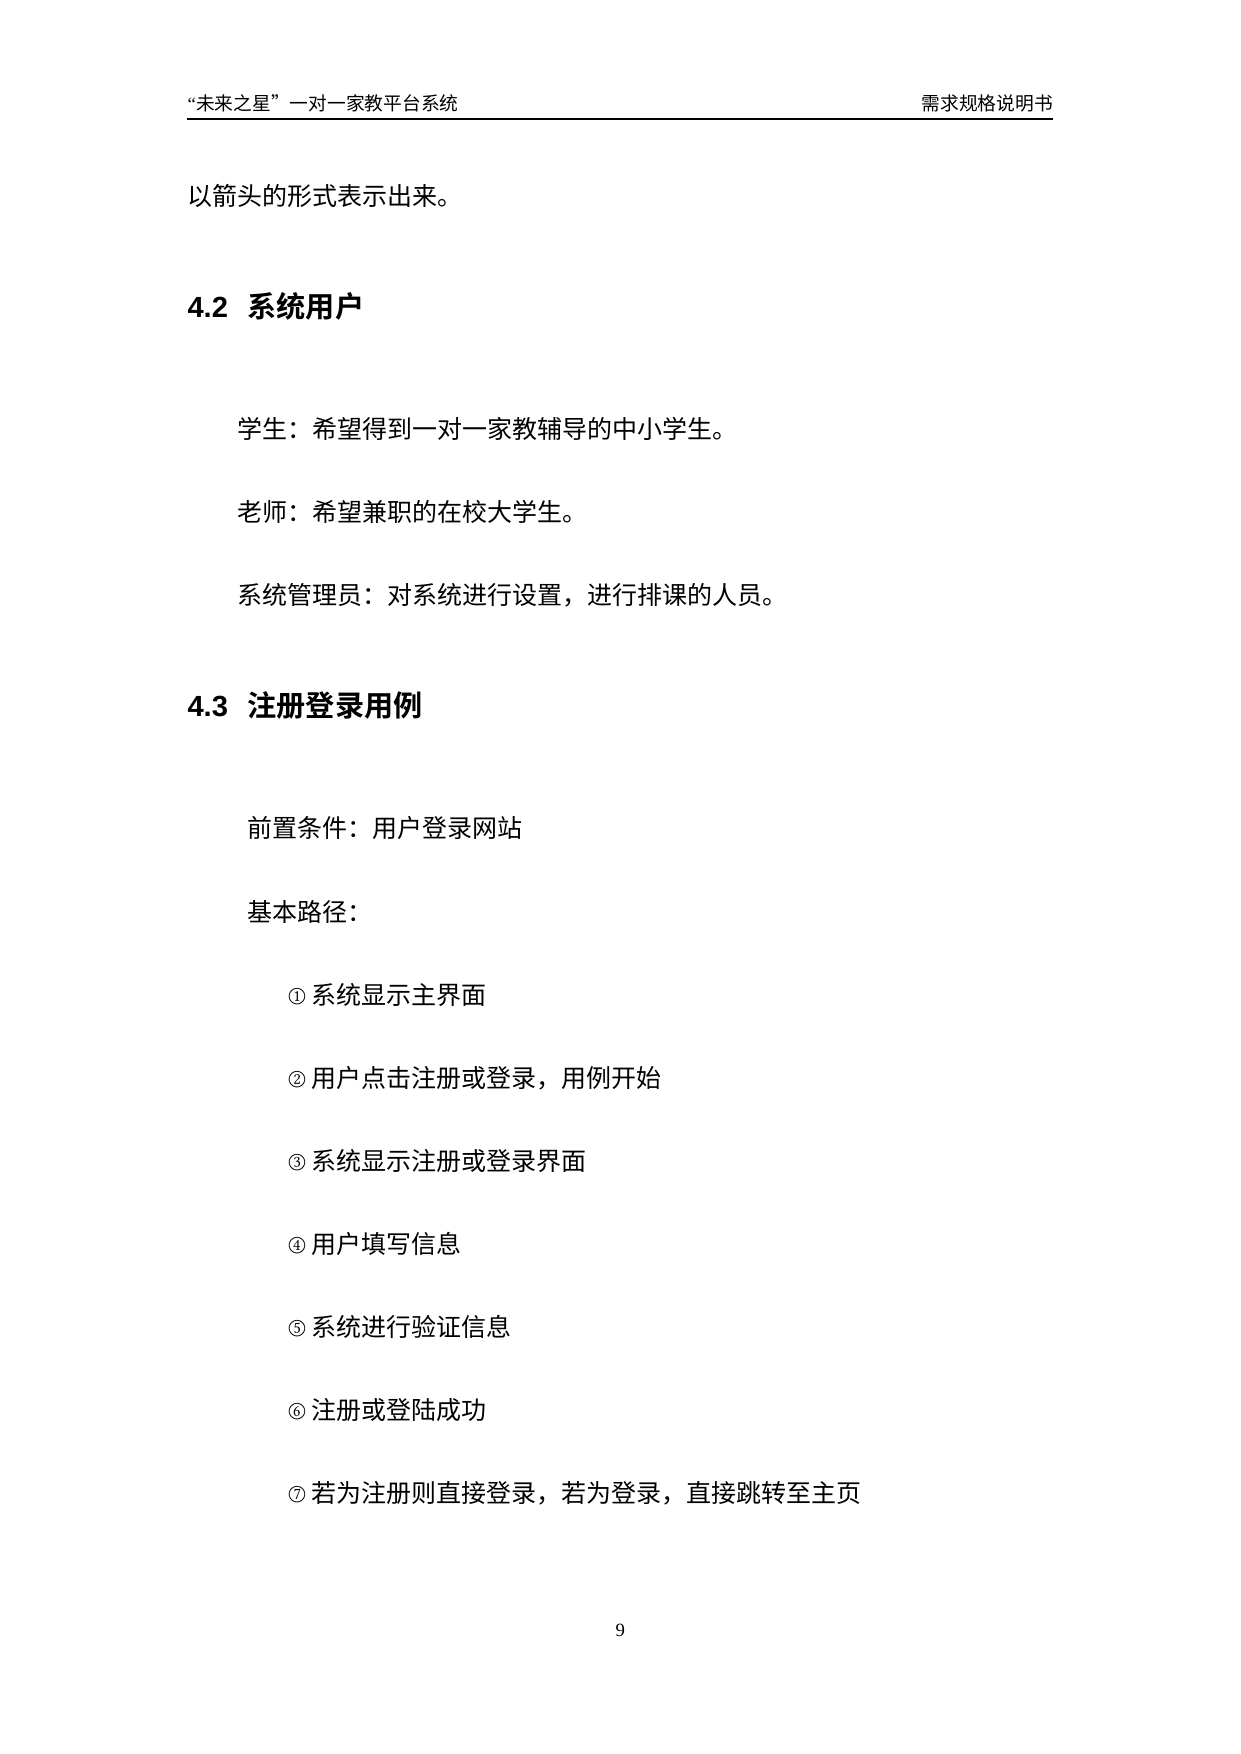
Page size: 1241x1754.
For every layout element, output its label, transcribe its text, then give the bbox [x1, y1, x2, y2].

text 基本路径： [247, 878, 1053, 943]
text ⑦若为注册则直接登录，若为登录，直接跳转至主页 [247, 1459, 1053, 1524]
text 老师：希望兼职的在校大学生。 [187, 478, 1053, 543]
text ②用户点击注册或登录，用例开始 [247, 1044, 1053, 1109]
text 系统管理员：对系统进行设置，进行排课的人员。 [187, 561, 1053, 626]
text ③系统显示注册或登录界面 [247, 1127, 1053, 1192]
text 此用例图将需要实现的基本功能展示出来，并将参与者与这些功能的联系以箭头的形式表示出来。 [187, 162, 1053, 227]
text ①系统显示主界面 [247, 961, 1053, 1026]
subtitle 系统用户 [187, 272, 1053, 337]
subtitle 注册登录用例 [187, 672, 1053, 737]
text ⑥注册或登陆成功 [247, 1376, 1053, 1441]
text 学生：希望得到一对一家教辅导的中小学生。 [187, 395, 1053, 460]
text ⑤系统进行验证信息 [247, 1293, 1053, 1358]
text 前置条件：用户登录网站 [247, 794, 1053, 859]
text ④用户填写信息 [247, 1210, 1053, 1275]
